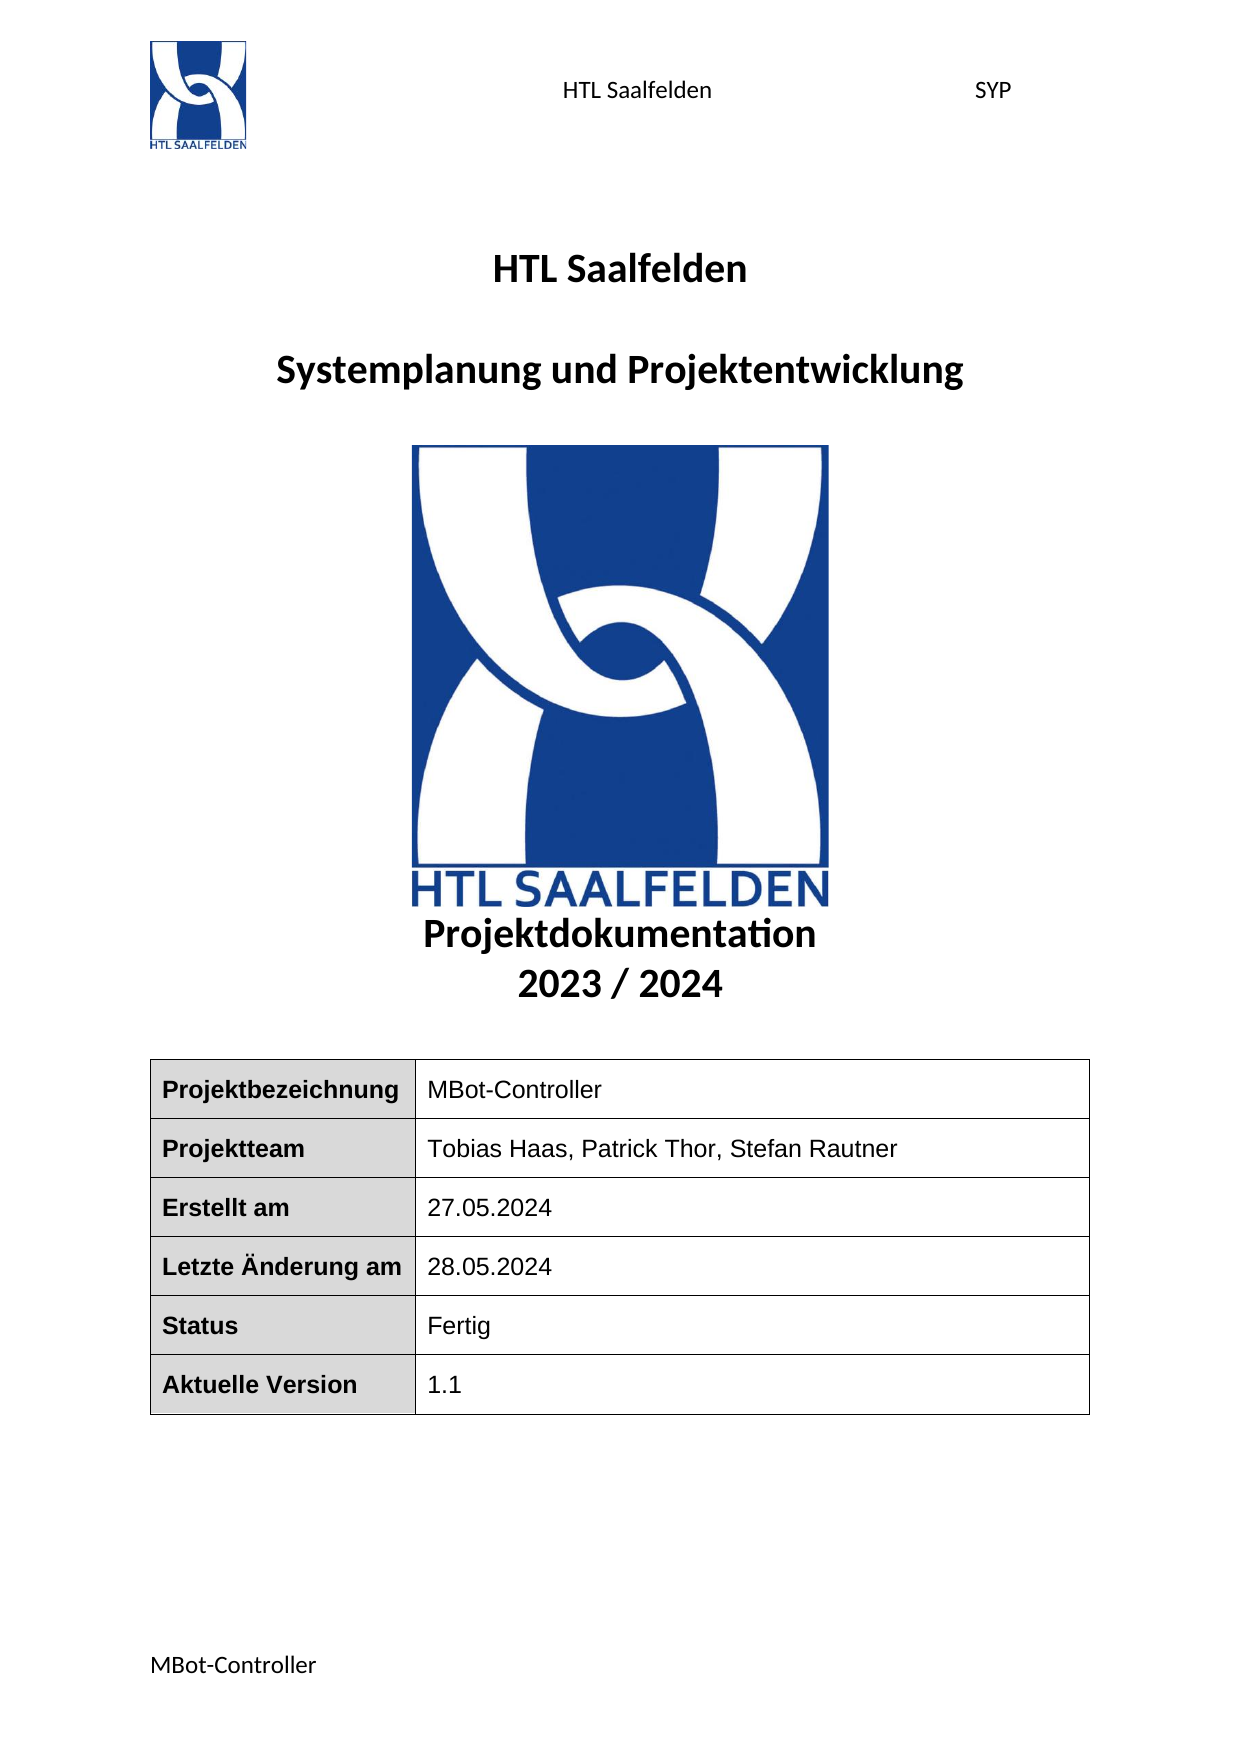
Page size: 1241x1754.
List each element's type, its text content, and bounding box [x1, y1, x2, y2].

table_cell Letzte Änderung am [151, 1237, 415, 1295]
text Systemplanung und Projektentwicklung [150, 343, 1090, 394]
text HTL Saalfelden [150, 242, 1090, 292]
table_cell Status [151, 1296, 415, 1354]
table_header MBot-Controller [416, 1060, 1089, 1118]
table_cell Erstellt am [151, 1178, 415, 1236]
table_cell 1.1 [416, 1355, 1089, 1413]
table_cell Fertig [416, 1296, 1089, 1354]
picture [150, 41, 247, 149]
table_cell Projektteam [151, 1119, 415, 1177]
text 2023 / 2024 [150, 957, 1090, 1008]
picture [411, 445, 829, 907]
table_cell 27.05.2024 [416, 1178, 1089, 1236]
text Projektdokumentation [150, 907, 1090, 957]
table_cell Aktuelle Version [151, 1355, 415, 1413]
table_cell Tobias Haas, Patrick Thor, Stefan Rautner [416, 1119, 1089, 1177]
table_cell 28.05.2024 [416, 1237, 1089, 1295]
table_header Projektbezeichnung [151, 1060, 415, 1118]
